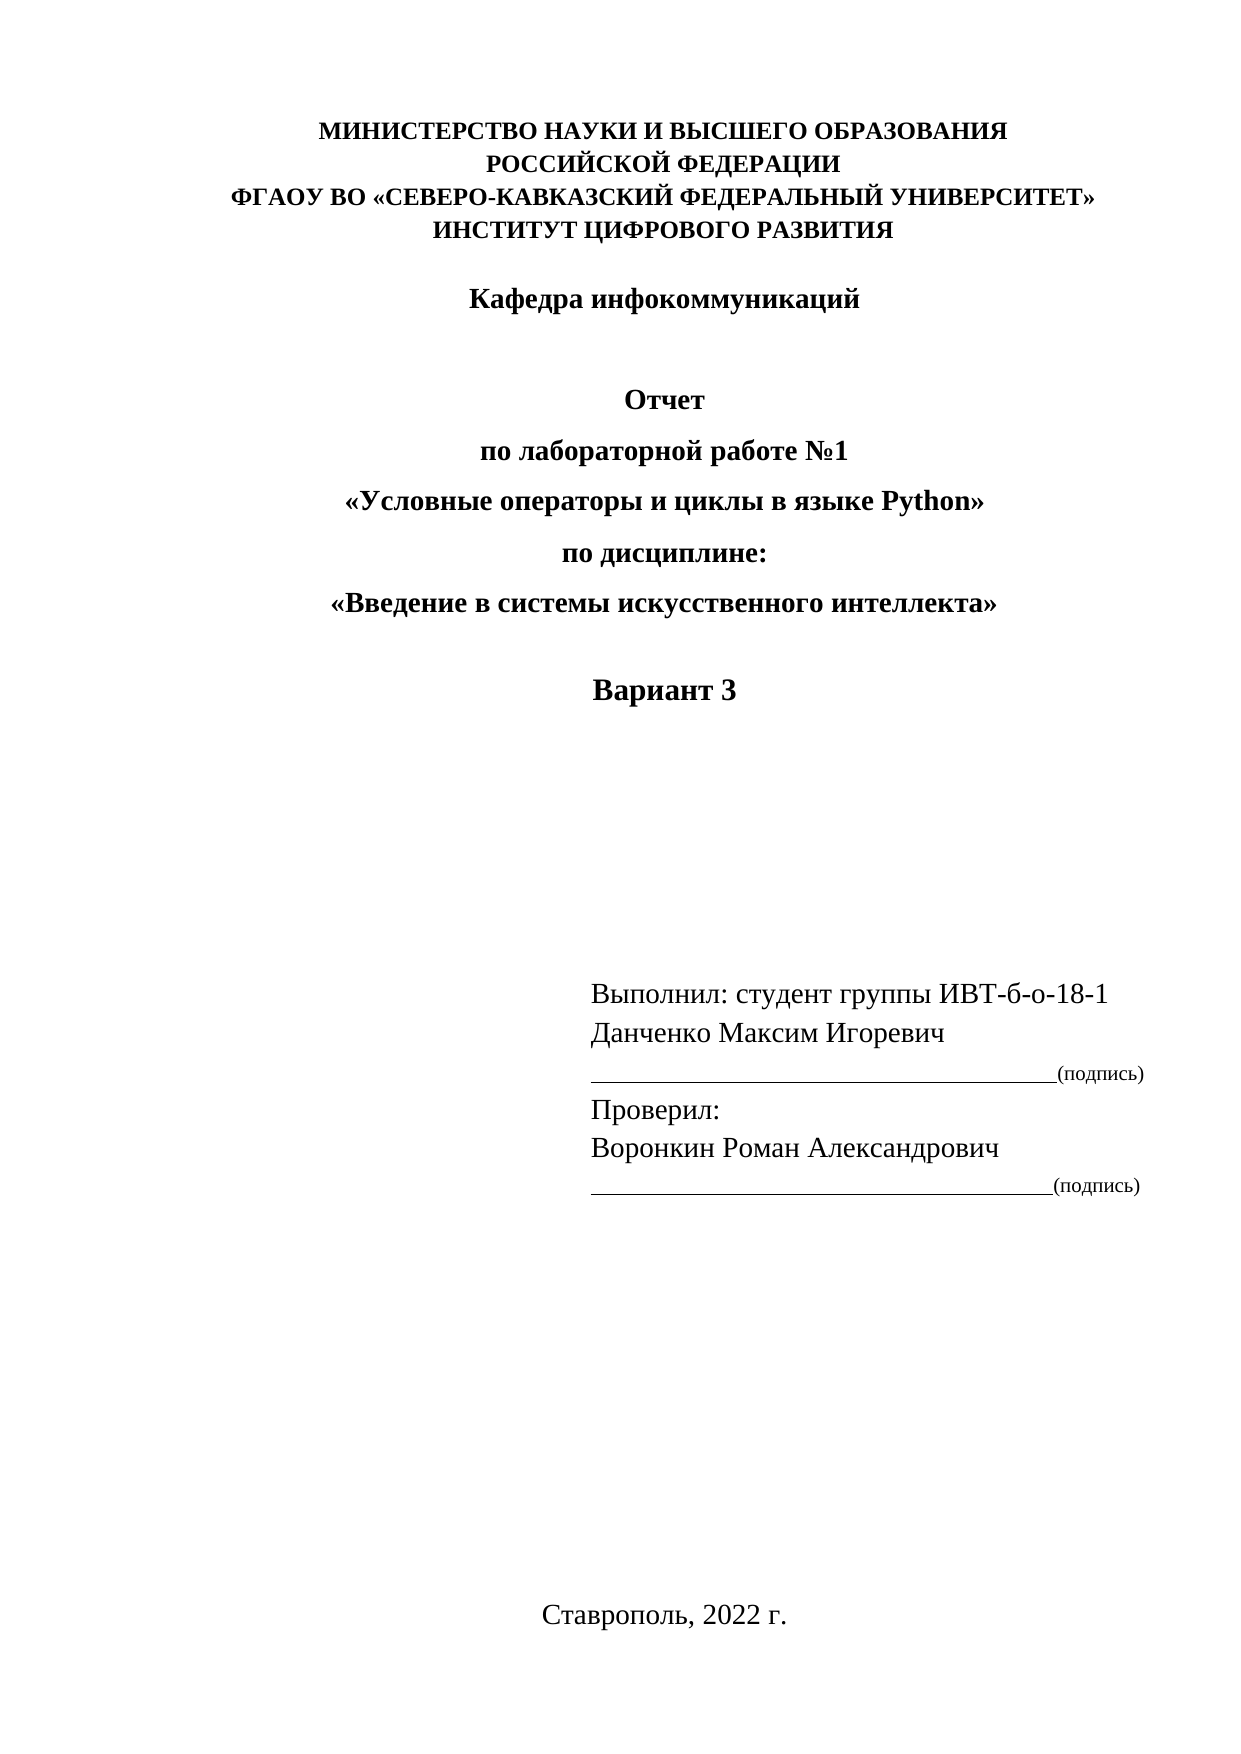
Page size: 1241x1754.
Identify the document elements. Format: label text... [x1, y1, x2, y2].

text ФГАОУ ВО «СЕВЕРО-КАВКАЗСКИЙ ФЕДЕРАЛЬНЫЙ УНИВЕРСИТЕТ» ИНСТИТУТ ЦИФРОВОГО РАЗВИТИЯ [227, 182, 1098, 244]
text МИНИСТЕРСТВО НАУКИ И ВЫСШЕГО ОБРАЗОВАНИЯ РОССИЙСКОЙ ФЕДЕРАЦИИ [228, 116, 1098, 177]
title Вариант 3 [224, 671, 1105, 707]
text «Условные операторы и циклы в языке Python» по дисциплине: [344, 483, 985, 569]
text (подпись) [591, 1061, 1161, 1085]
text Ставрополь, 2022 г. [224, 1597, 1105, 1631]
subtitle Кафедра инфокоммуникаций [224, 282, 1105, 315]
text Выполнил: студент группы ИВТ-б-о-18-1 [591, 976, 1161, 1010]
subtitle по лабораторной работе №1 [223, 433, 1105, 466]
text (подпись) [591, 1173, 1161, 1197]
text Отчет [223, 382, 1105, 415]
text Воронкин Роман Александрович [591, 1131, 1161, 1164]
subtitle «Введение в системы искусственного интеллекта» [223, 587, 1105, 619]
text Проверил: [591, 1092, 1161, 1126]
text Данченко Максим Игоревич [591, 1015, 1161, 1048]
